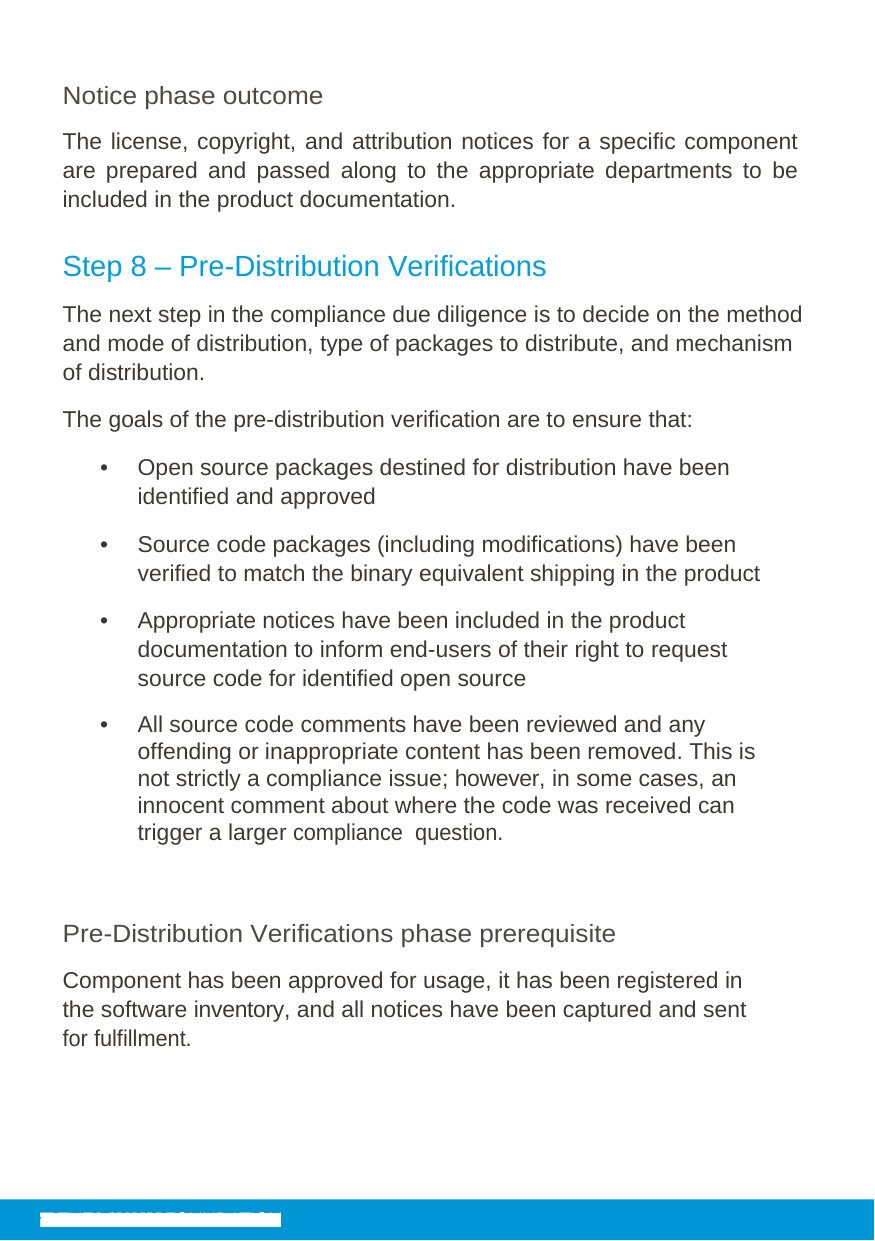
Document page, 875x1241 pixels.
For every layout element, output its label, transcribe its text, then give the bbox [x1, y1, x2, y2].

list Appropriate notices have been included in the product documentation to inform end-users of their right to request source code for identified open source [100, 607, 788, 692]
text The license, copyright, and attribution notices for a specific component are prepared and passed along to the appropriate departments to be included in the product documentation. [62, 128, 798, 213]
text Component has been approved for usage, it has been registered in the software inventory, and all notices have been captured and sent [62, 967, 760, 1022]
list All source code comments have been reviewed and any offending or inappropriate content has been removed. This is not strictly a compliance issue; however, in some cases, an innocent comment about where the code was received can trigger a larger compliance question. [100, 711, 786, 846]
text for fulfillment. [62, 1025, 646, 1051]
picture [41, 1213, 280, 1226]
subtitle Step 8 – Pre-Distribution Verifications [62, 249, 646, 282]
text The goals of the pre-distribution verification are to ensure that: [62, 406, 874, 432]
text The next step in the compliance due diligence is to decide on the method and mode of distribution, type of packages to distribute, and mechanism of distribution. [62, 301, 804, 385]
list Source code packages (including modifications) have been verified to match the binary equivalent shipping in the product [100, 531, 792, 586]
list Open source packages destined for distribution have been identified and approved [100, 454, 808, 509]
subtitle Notice phase outcome [62, 81, 646, 109]
subtitle Pre-Distribution Verifications phase prerequisite [62, 919, 646, 948]
